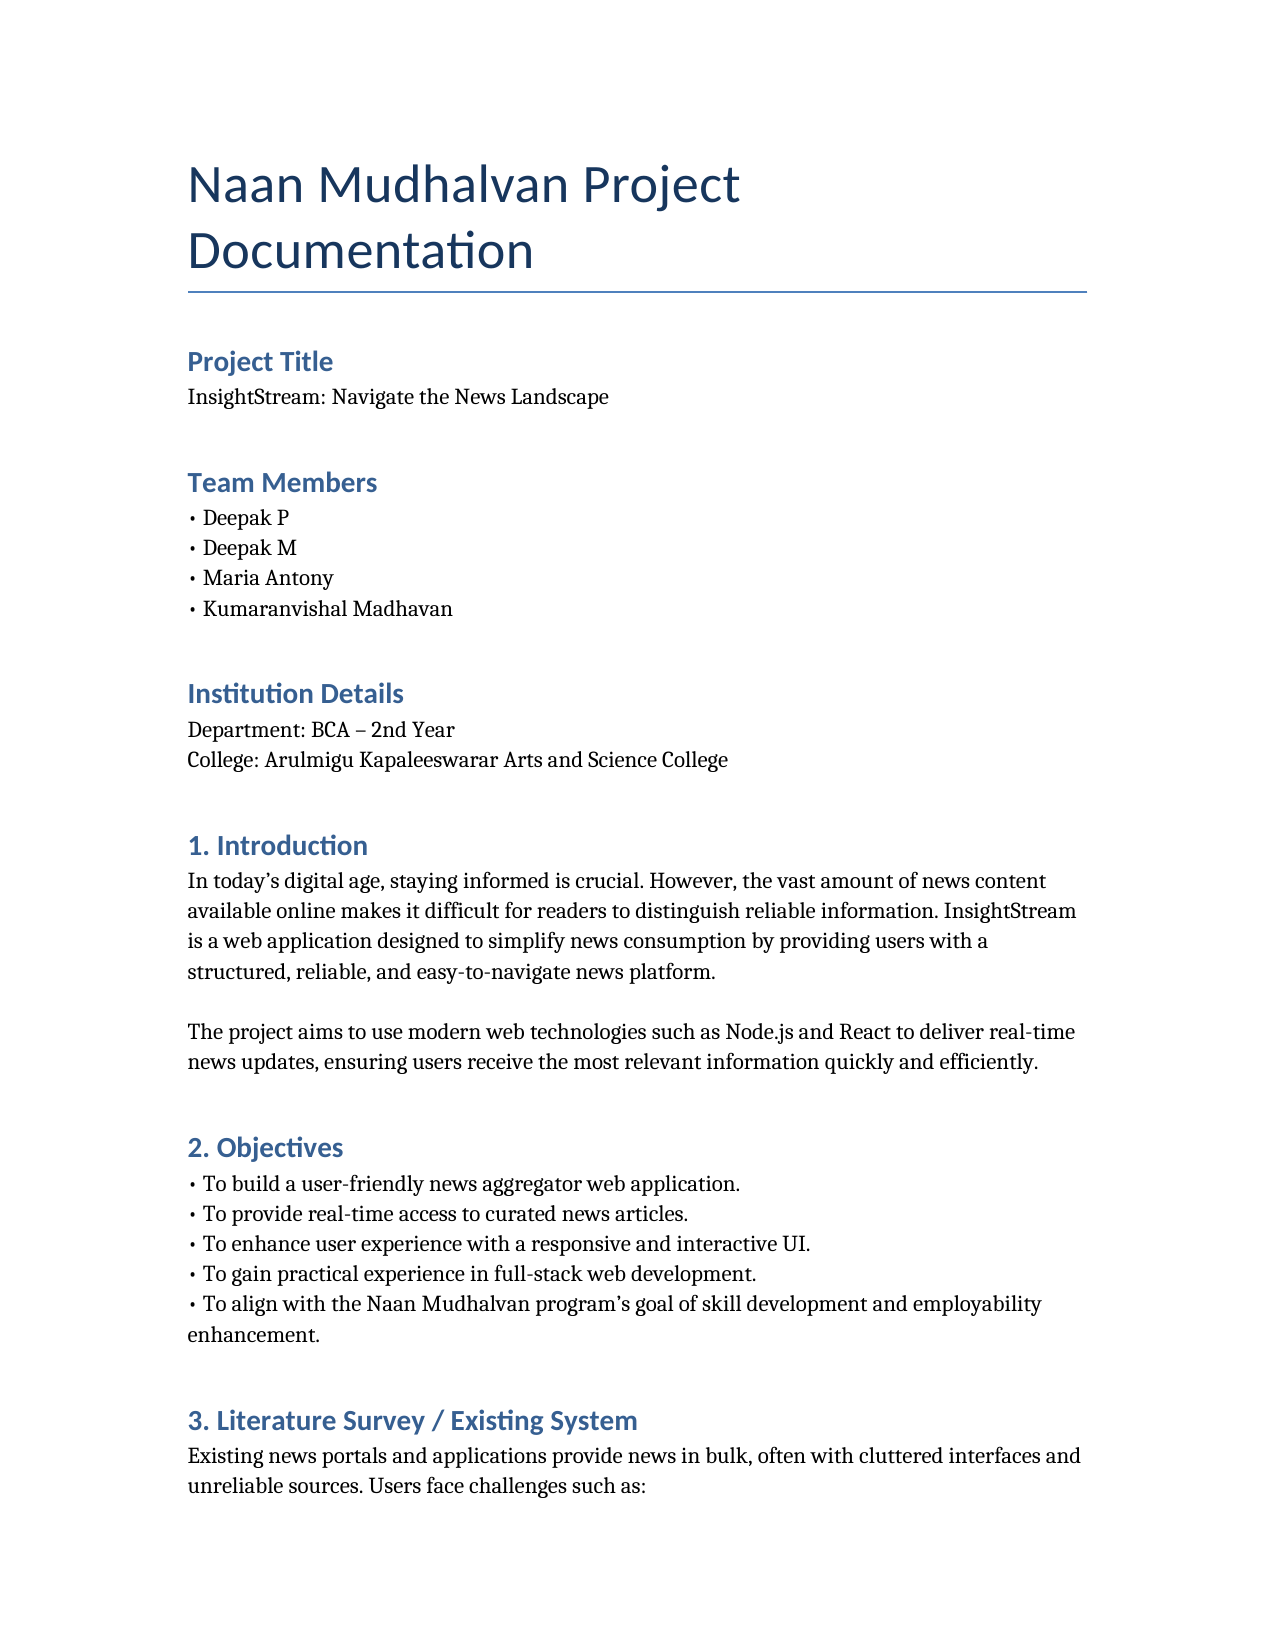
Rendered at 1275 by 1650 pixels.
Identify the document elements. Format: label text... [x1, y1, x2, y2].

subtitle 1. Introduction [187, 827, 1087, 863]
text • To build a user-friendly news aggregator web application. • To provide real-time access to curated news articles. • To enhance user experience with a responsive and interactive UI. • To gain practical experience in full-stack web development. • To align with the Naan Mudhalvan program’s goal of skill development and employability enhancement. [187, 1170, 1087, 1348]
title Naan Mudhalvan Project Documentation [187, 150, 1087, 293]
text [187, 1442, 1087, 1499]
text InsightStream: Navigate the News Landscape [187, 384, 1087, 410]
text • Deepak P • Deepak M • Maria Antony • Kumaranvishal Madhavan [187, 505, 1087, 622]
subtitle Team Members [187, 464, 1087, 499]
text Department: BCA – 2nd Year College: Arulmigu Kapaleeswarar Arts and Science College [187, 717, 1087, 773]
subtitle 2. Objectives [187, 1129, 1087, 1165]
subtitle Institution Details [187, 676, 1087, 711]
subtitle Project Title [187, 343, 1087, 378]
subtitle 3. Literature Survey / Existing System [187, 1402, 1087, 1437]
text In today’s digital age, staying informed is crucial. However, the vast amount of news content available online makes it difficult for readers to distinguish reliable information. InsightStream is a web application designed to simplify news consumption by providing users with a structured, reliable, and easy-to-navigate news platform. The project aims to use modern web technologies such as Node.js and React to deliver real-time news updates, ensuring users receive the most relevant information quickly and efficiently. [187, 868, 1087, 1076]
